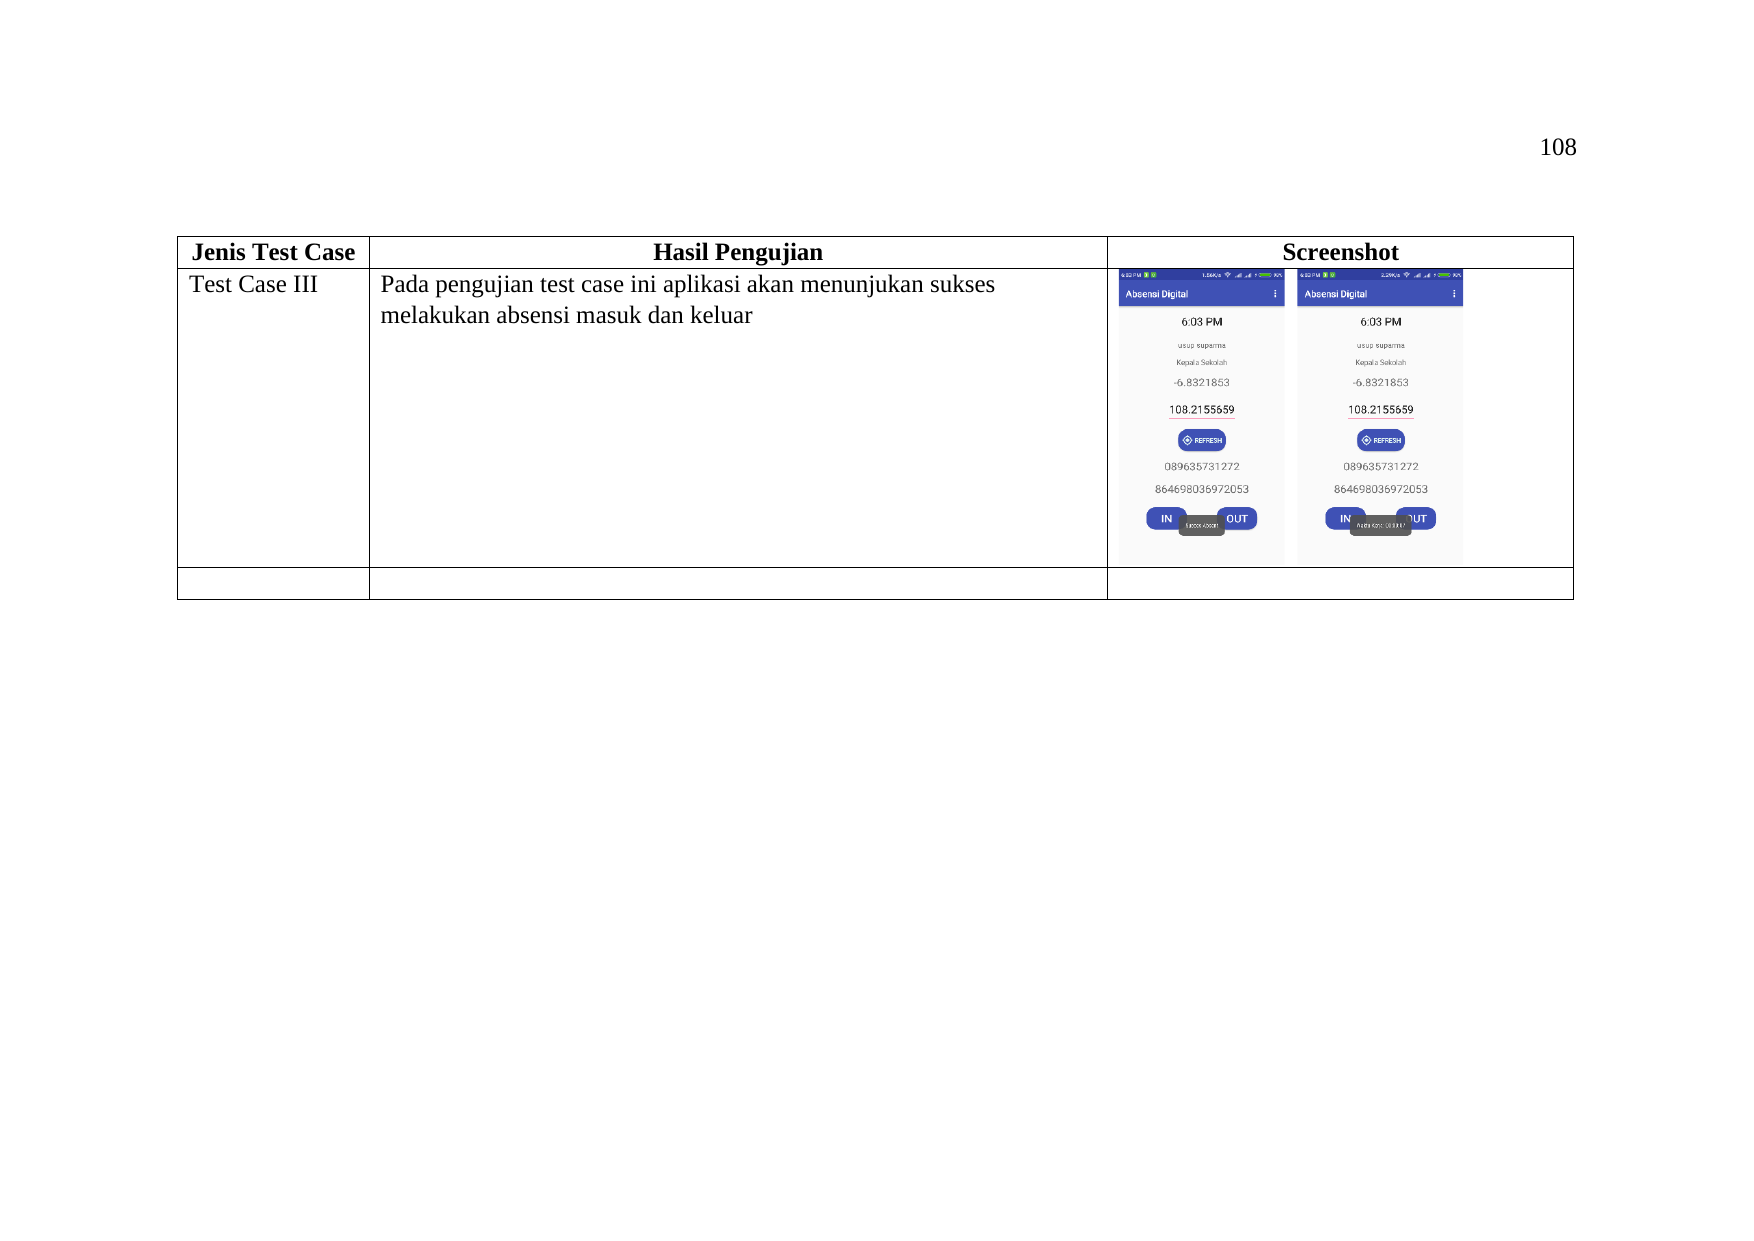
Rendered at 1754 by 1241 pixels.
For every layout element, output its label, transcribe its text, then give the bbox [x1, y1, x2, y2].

picture [1297, 269, 1464, 565]
table_cell [370, 568, 1107, 599]
table_cell Test Case III [178, 269, 369, 567]
table_cell [1108, 269, 1573, 567]
table_cell [178, 568, 369, 599]
table_header Hasil Pengujian [370, 237, 1107, 268]
picture [1118, 269, 1285, 565]
table_cell Pada pengujian test case ini aplikasi akan menunjukan sukses melakukan absensi masuk dan keluar [370, 269, 1107, 567]
table_cell [1108, 568, 1573, 599]
table_header Jenis Test Case [178, 237, 369, 268]
table_header Screenshot [1108, 237, 1573, 268]
